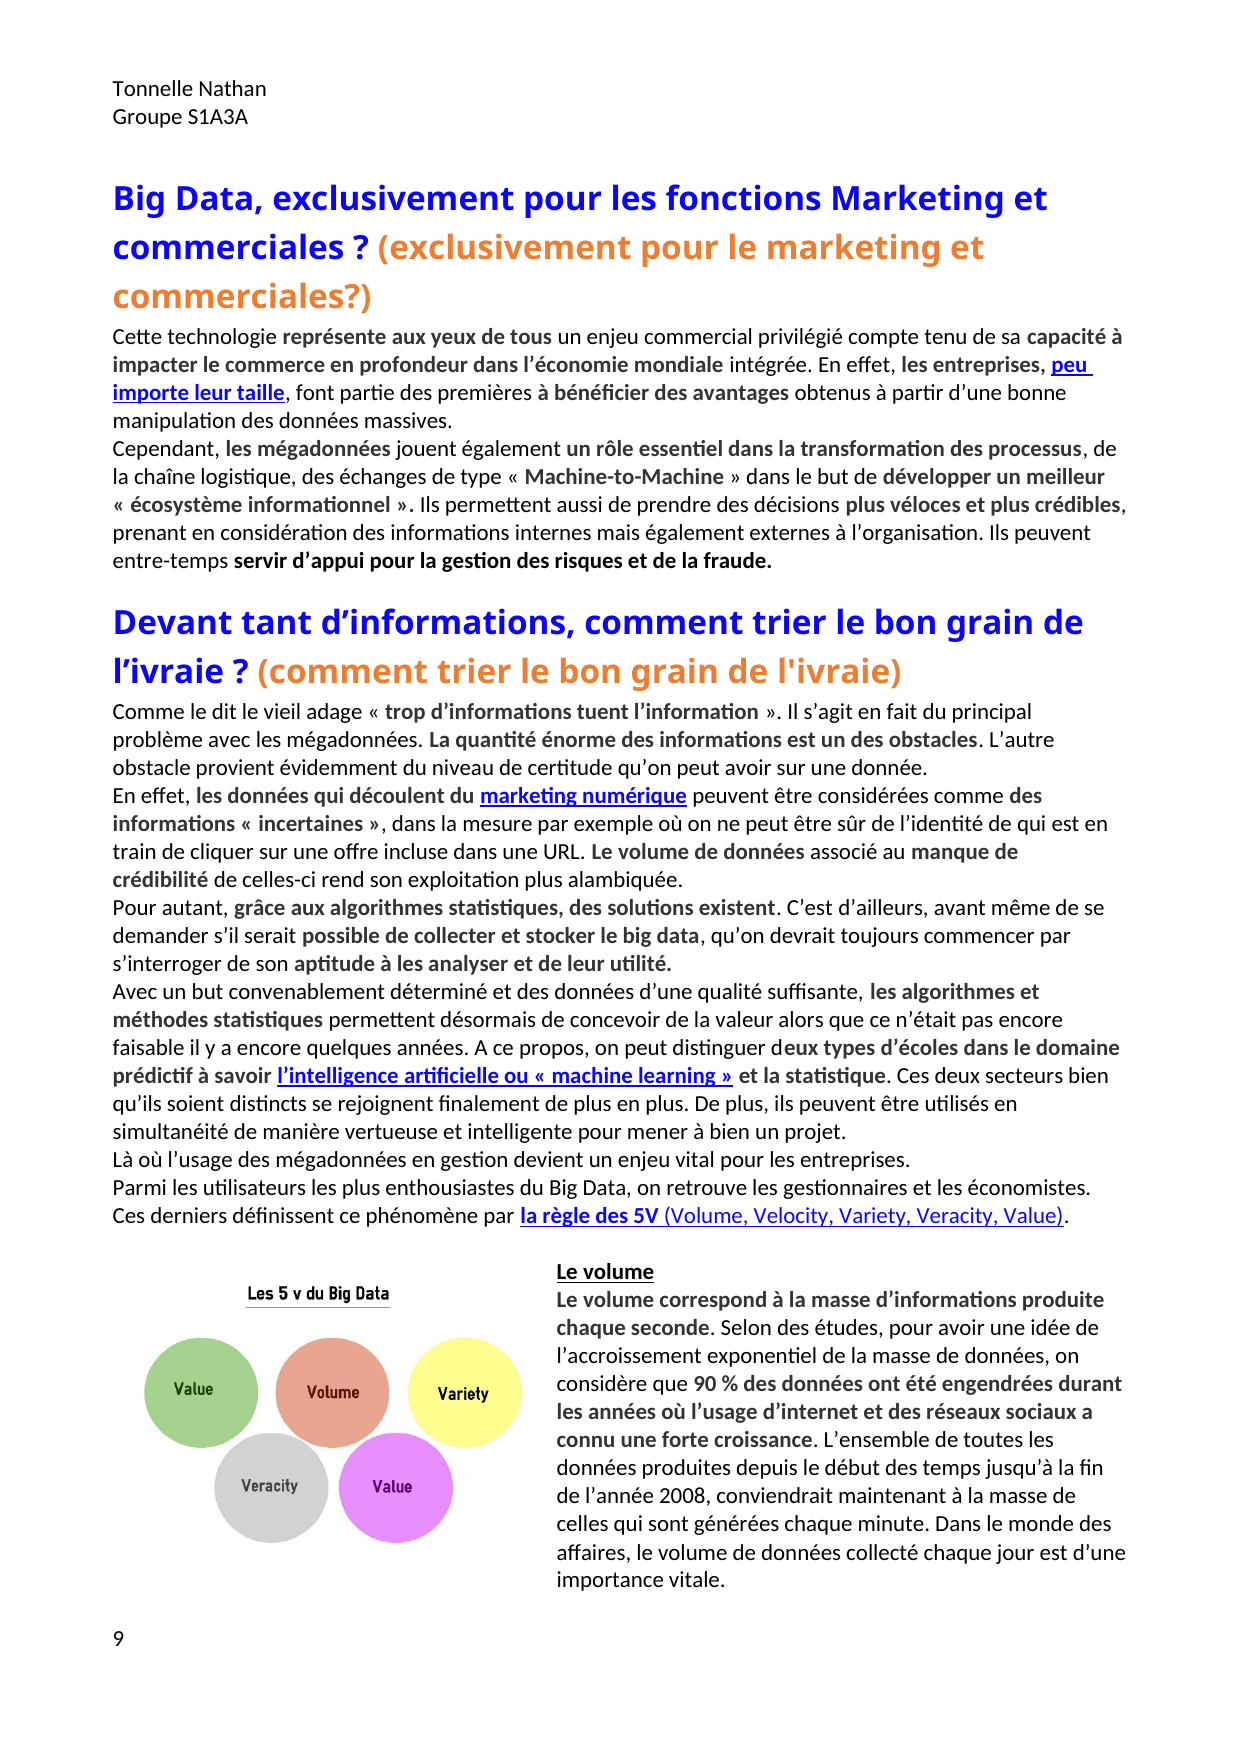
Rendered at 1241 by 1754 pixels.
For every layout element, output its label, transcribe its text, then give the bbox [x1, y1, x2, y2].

text Pour autant, grâce aux algorithmes statistiques, des solutions existent. C’est d’ailleurs, avant même de se demander s’il serait possible de collecter et stocker le big data, qu’on devrait toujours commencer par s’interroger de son aptitude à les analyser et de leur utilité. [112, 893, 1128, 977]
text Parmi les utilisateurs les plus enthousiastes du Big Data, on retrouve les gestionnaires et les économistes. Ces derniers définissent ce phénomène par la règle des 5V (Volume, Velocity, Variety, Veracity, Value). [112, 1173, 1128, 1229]
text Cependant, les mégadonnées jouent également un rôle essentiel dans la transformation des processus, de la chaîne logistique, des échanges de type « Machine-to-Machine » dans le but de développer un meilleur « écosystème informationnel ». Ils permettent aussi de prendre des décisions plus véloces et plus crédibles, prenant en considération des informations internes mais également externes à l’organisation. Ils peuvent entre-temps servir d’appui pour la gestion des risques et de la fraude. [112, 434, 1128, 574]
text Cette technologie représente aux yeux de tous un enjeu commercial privilégié compte tenu de sa capacité à impacter le commerce en profondeur dans l’économie mondiale intégrée. En effet, les entreprises, peu importe leur taille, font partie des premières à bénéficier des avantages obtenus à partir d’une bonne manipulation des données massives. [112, 322, 1128, 434]
text Avec un but convenablement déterminé et des données d’une qualité suffisante, les algorithmes et méthodes statistiques permettent désormais de concevoir de la valeur alors que ce n’était pas encore faisable il y a encore quelques années. A ce propos, on peut distinguer deux types d’écoles dans le domaine prédictif à savoir l’intelligence artificielle ou « machine learning » et la statistique. Ces deux secteurs bien qu’ils soient distincts se rejoignent finalement de plus en plus. De plus, ils peuvent être utilisés en simultanéité de manière vertueuse et intelligente pour mener à bien un projet. [112, 977, 1128, 1145]
picture [112, 1258, 538, 1571]
text Le volume [112, 1257, 1128, 1285]
subtitle Big Data, exclusivement pour les fonctions Marketing et commerciales ? (exclusivement pour le marketing et commerciales?) [112, 175, 1128, 318]
text En effet, les données qui découlent du marketing numérique peuvent être considérées comme des informations « incertaines », dans la mesure par exemple où on ne peut être sûr de l’identité de qui est en train de cliquer sur une offre incluse dans une URL. Le volume de données associé au manque de crédibilité de celles-ci rend son exploitation plus alambiquée. [112, 781, 1128, 893]
text Là où l’usage des mégadonnées en gestion devient un enjeu vital pour les entreprises. [112, 1145, 1128, 1173]
subtitle Devant tant d’informations, comment trier le bon grain de l’ivraie ? (comment trier le bon grain de l'ivraie) [112, 599, 1128, 693]
text Comme le dit le vieil adage « trop d’informations tuent l’information ». Il s’agit en fait du principal problème avec les mégadonnées. La quantité énorme des informations est un des obstacles. L’autre obstacle provient évidemment du niveau de certitude qu’on peut avoir sur une donnée. [112, 697, 1128, 781]
